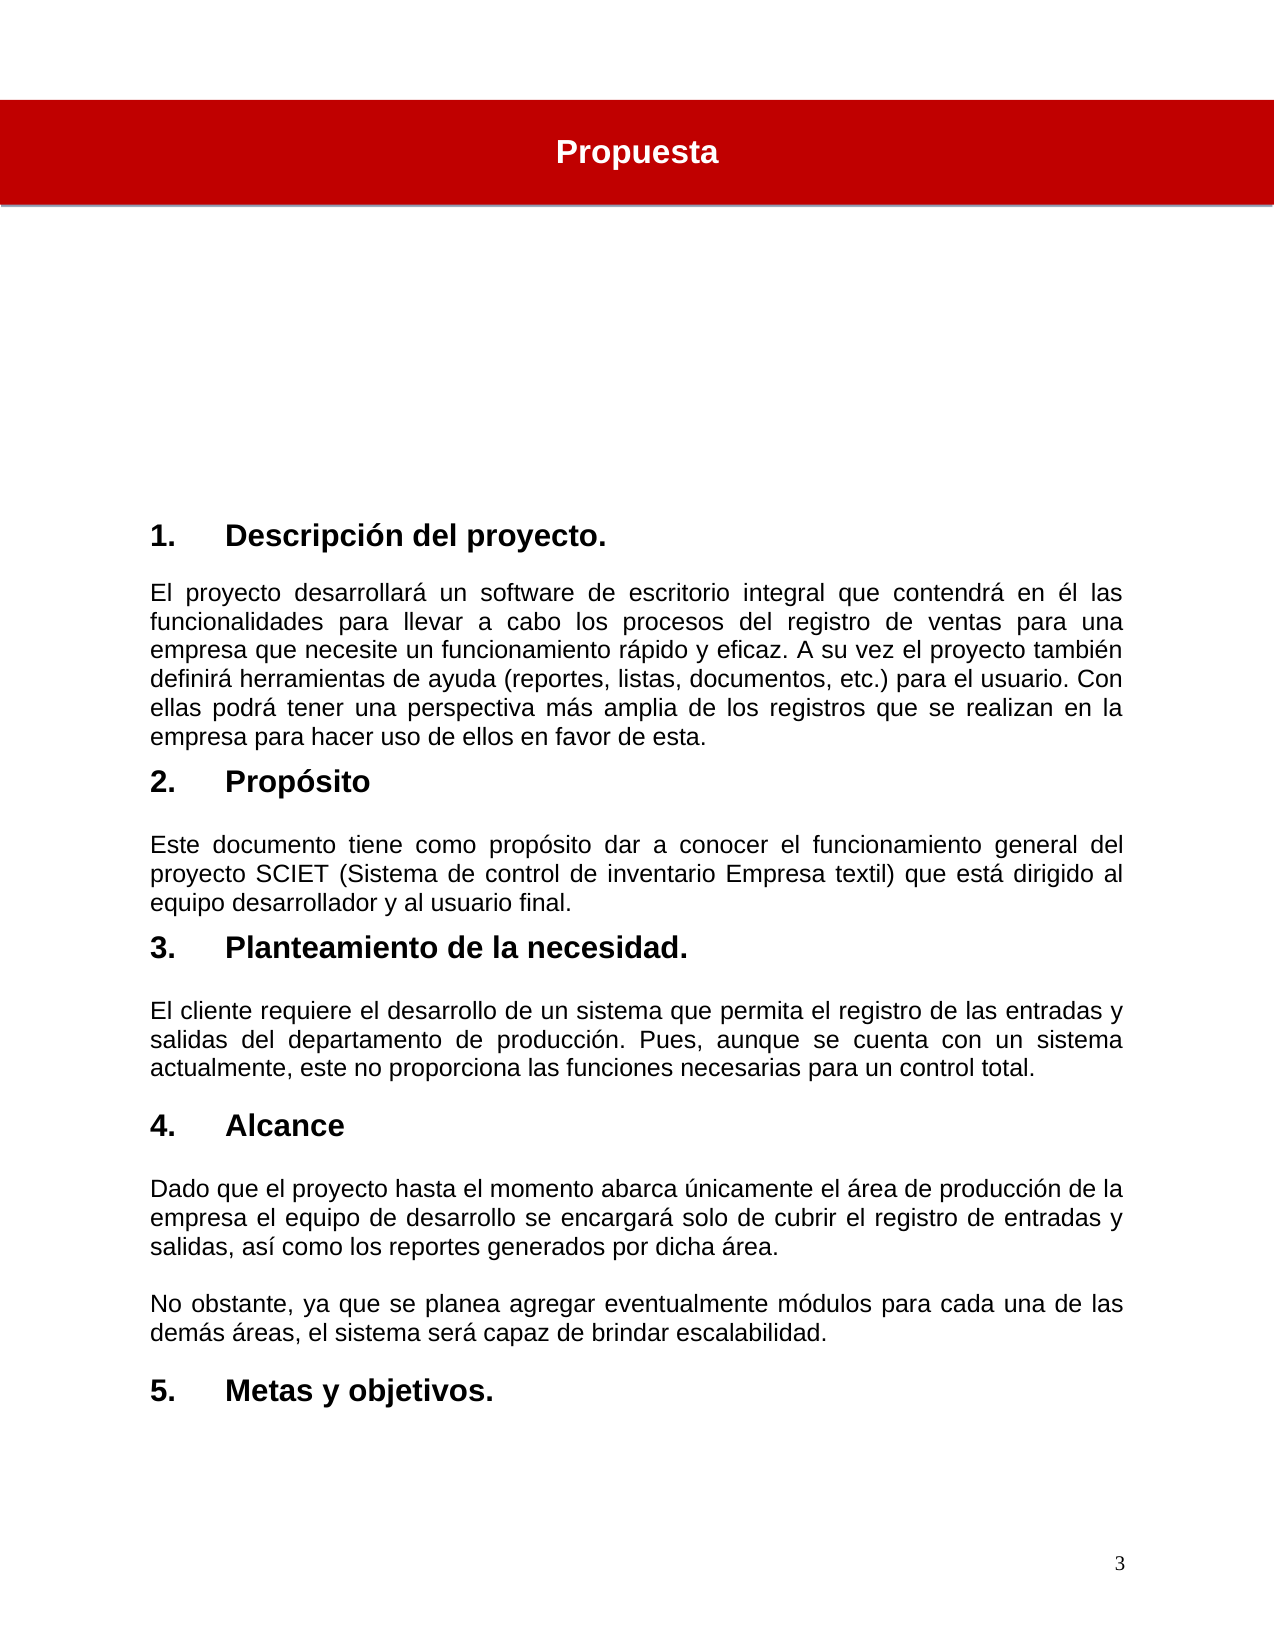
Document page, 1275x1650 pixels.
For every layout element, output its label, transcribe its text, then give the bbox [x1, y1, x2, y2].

text Este documento tiene como propósito dar a conocer el funcionamiento general del proyecto SCIET (Sistema de control de inventario Empresa textil) que está dirigido al equipo desarrollador y al usuario final. [150, 830, 1125, 916]
subtitle Descripción del proyecto. [150, 517, 1125, 553]
subtitle Alcance [150, 1107, 1125, 1143]
text El cliente requiere el desarrollo de un sistema que permita el registro de las entradas y salidas del departamento de producción. Pues, aunque se cuenta con un sistema actualmente, este no proporciona las funciones necesarias para un control total. [150, 996, 1125, 1082]
text Dado que el proyecto hasta el momento abarca únicamente el área de producción de la empresa el equipo de desarrollo se encargará solo de cubrir el registro de entradas y salidas, así como los reportes generados por dicha área. [150, 1174, 1125, 1261]
text El proyecto desarrollará un software de escritorio integral que contendrá en él las funcionalidades para llevar a cabo los procesos del registro de ventas para una empresa que necesite un funcionamiento rápido y eficaz. A su vez el proyecto también definirá herramientas de ayuda (reportes, listas, documentos, etc.) para el usuario. Con ellas podrá tener una perspectiva más amplia de los registros que se realizan en la empresa para hacer uso de ellos en favor de esta. [150, 578, 1125, 750]
subtitle Planteamiento de la necesidad. [150, 929, 1125, 965]
subtitle Propósito [150, 763, 1125, 799]
subtitle Metas y objetivos. [150, 1372, 1125, 1408]
text No obstante, ya que se planea agregar eventualmente módulos para cada una de las demás áreas, el sistema será capaz de brindar escalabilidad. [150, 1289, 1125, 1347]
